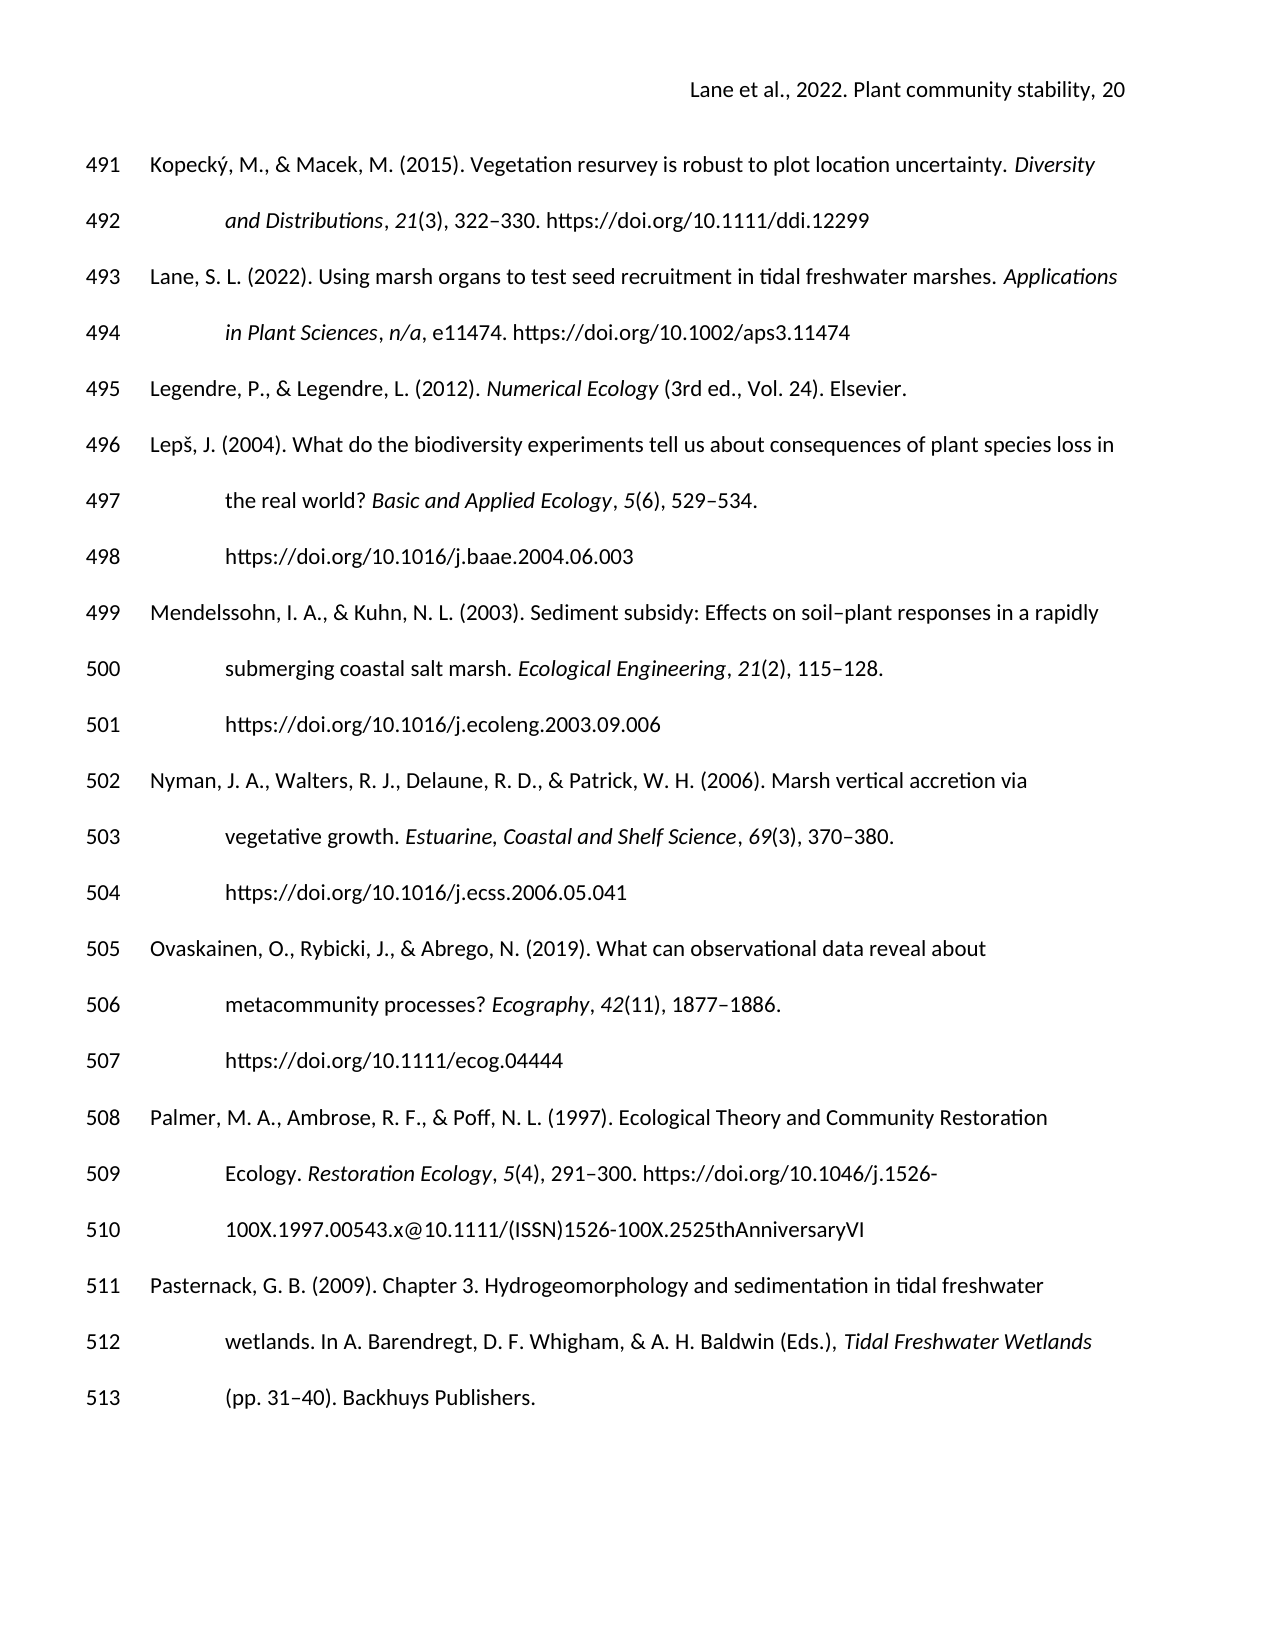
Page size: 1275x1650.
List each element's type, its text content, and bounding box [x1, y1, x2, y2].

text Palmer, M. A., Ambrose, R. F., & Poff, N. L. (1997). Ecological Theory and Community Restoration Ecology. Restoration Ecology, 5(4), 291–300. https://doi.org/10.1046/j.1526-100X.1997.00543.x@10.1111/(ISSN)1526-100X.2525thAnniversaryVI [150, 1103, 1125, 1243]
text Nyman, J. A., Walters, R. J., Delaune, R. D., & Patrick, W. H. (2006). Marsh vertical accretion via vegetative growth. Estuarine, Coastal and Shelf Science, 69(3), 370–380. https://doi.org/10.1016/j.ecss.2006.05.041 [150, 766, 1125, 907]
text Ovaskainen, O., Rybicki, J., & Abrego, N. (2019). What can observational data reveal about metacommunity processes? Ecography, 42(11), 1877–1886. https://doi.org/10.1111/ecog.04444 [150, 934, 1125, 1075]
text Pasternack, G. B. (2009). Chapter 3. Hydrogeomorphology and sedimentation in tidal freshwater wetlands. In A. Barendregt, D. F. Whigham, & A. H. Baldwin (Eds.), Tidal Freshwater Wetlands (pp. 31–40). Backhuys Publishers. [150, 1271, 1125, 1411]
text Lepš, J. (2004). What do the biodiversity experiments tell us about consequences of plant species loss in the real world? Basic and Applied Ecology, 5(6), 529–534. https://doi.org/10.1016/j.baae.2004.06.003 [150, 430, 1125, 570]
text Lane, S. L. (2022). Using marsh organs to test seed recruitment in tidal freshwater marshes. Applications in Plant Sciences, n/a, e11474. https://doi.org/10.1002/aps3.11474 [150, 262, 1125, 346]
text Kopecký, M., & Macek, M. (2015). Vegetation resurvey is robust to plot location uncertainty. Diversity and Distributions, 21(3), 322–330. https://doi.org/10.1111/ddi.12299 [150, 150, 1125, 234]
text Legendre, P., & Legendre, L. (2012). Numerical Ecology (3rd ed., Vol. 24). Elsevier. [150, 374, 1125, 402]
text Mendelssohn, I. A., & Kuhn, N. L. (2003). Sediment subsidy: Effects on soil–plant responses in a rapidly submerging coastal salt marsh. Ecological Engineering, 21(2), 115–128. https://doi.org/10.1016/j.ecoleng.2003.09.006 [150, 598, 1125, 738]
